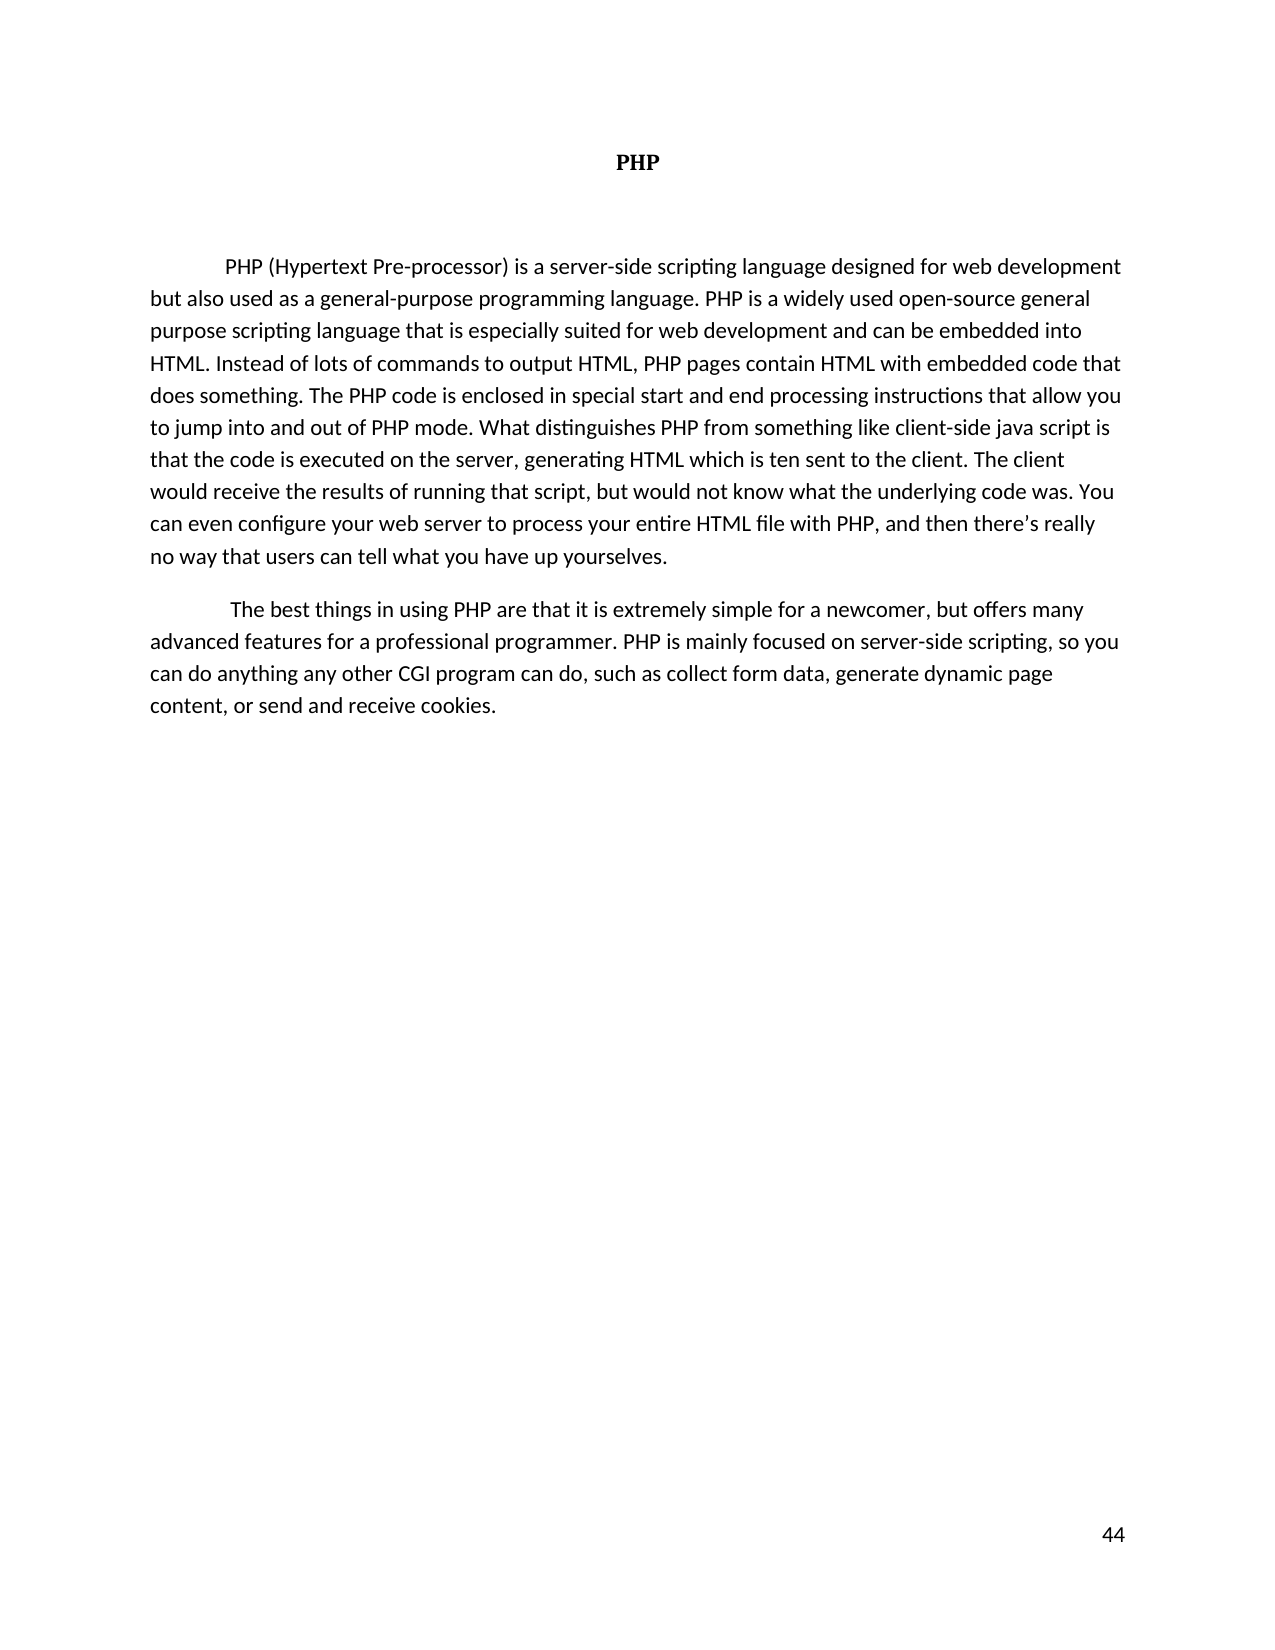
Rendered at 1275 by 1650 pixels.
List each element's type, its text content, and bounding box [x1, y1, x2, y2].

text PHP (Hypertext Pre-processor) is a server-side scripting language designed for web development but also used as a general-purpose programming language. PHP is a widely used open-source general purpose scripting language that is especially suited for web development and can be embedded into HTML. Instead of lots of commands to output HTML, PHP pages contain HTML with embedded code that does something. The PHP code is enclosed in special start and end processing instructions that allow you to jump into and out of PHP mode. What distinguishes PHP from something like client-side java script is that the code is executed on the server, generating HTML which is ten sent to the client. The client would receive the results of running that script, but would not know what the underlying code was. You can even configure your web server to process your entire HTML file with PHP, and then there’s really no way that users can tell what you have up yourselves. [150, 252, 1125, 570]
text PHP [150, 150, 1125, 176]
text The best things in using PHP are that it is extremely simple for a newcomer, but offers many advanced features for a professional programmer. PHP is mainly focused on server-side scripting, so you can do anything any other CGI program can do, such as collect form data, generate dynamic page content, or send and receive cookies. [150, 595, 1125, 719]
